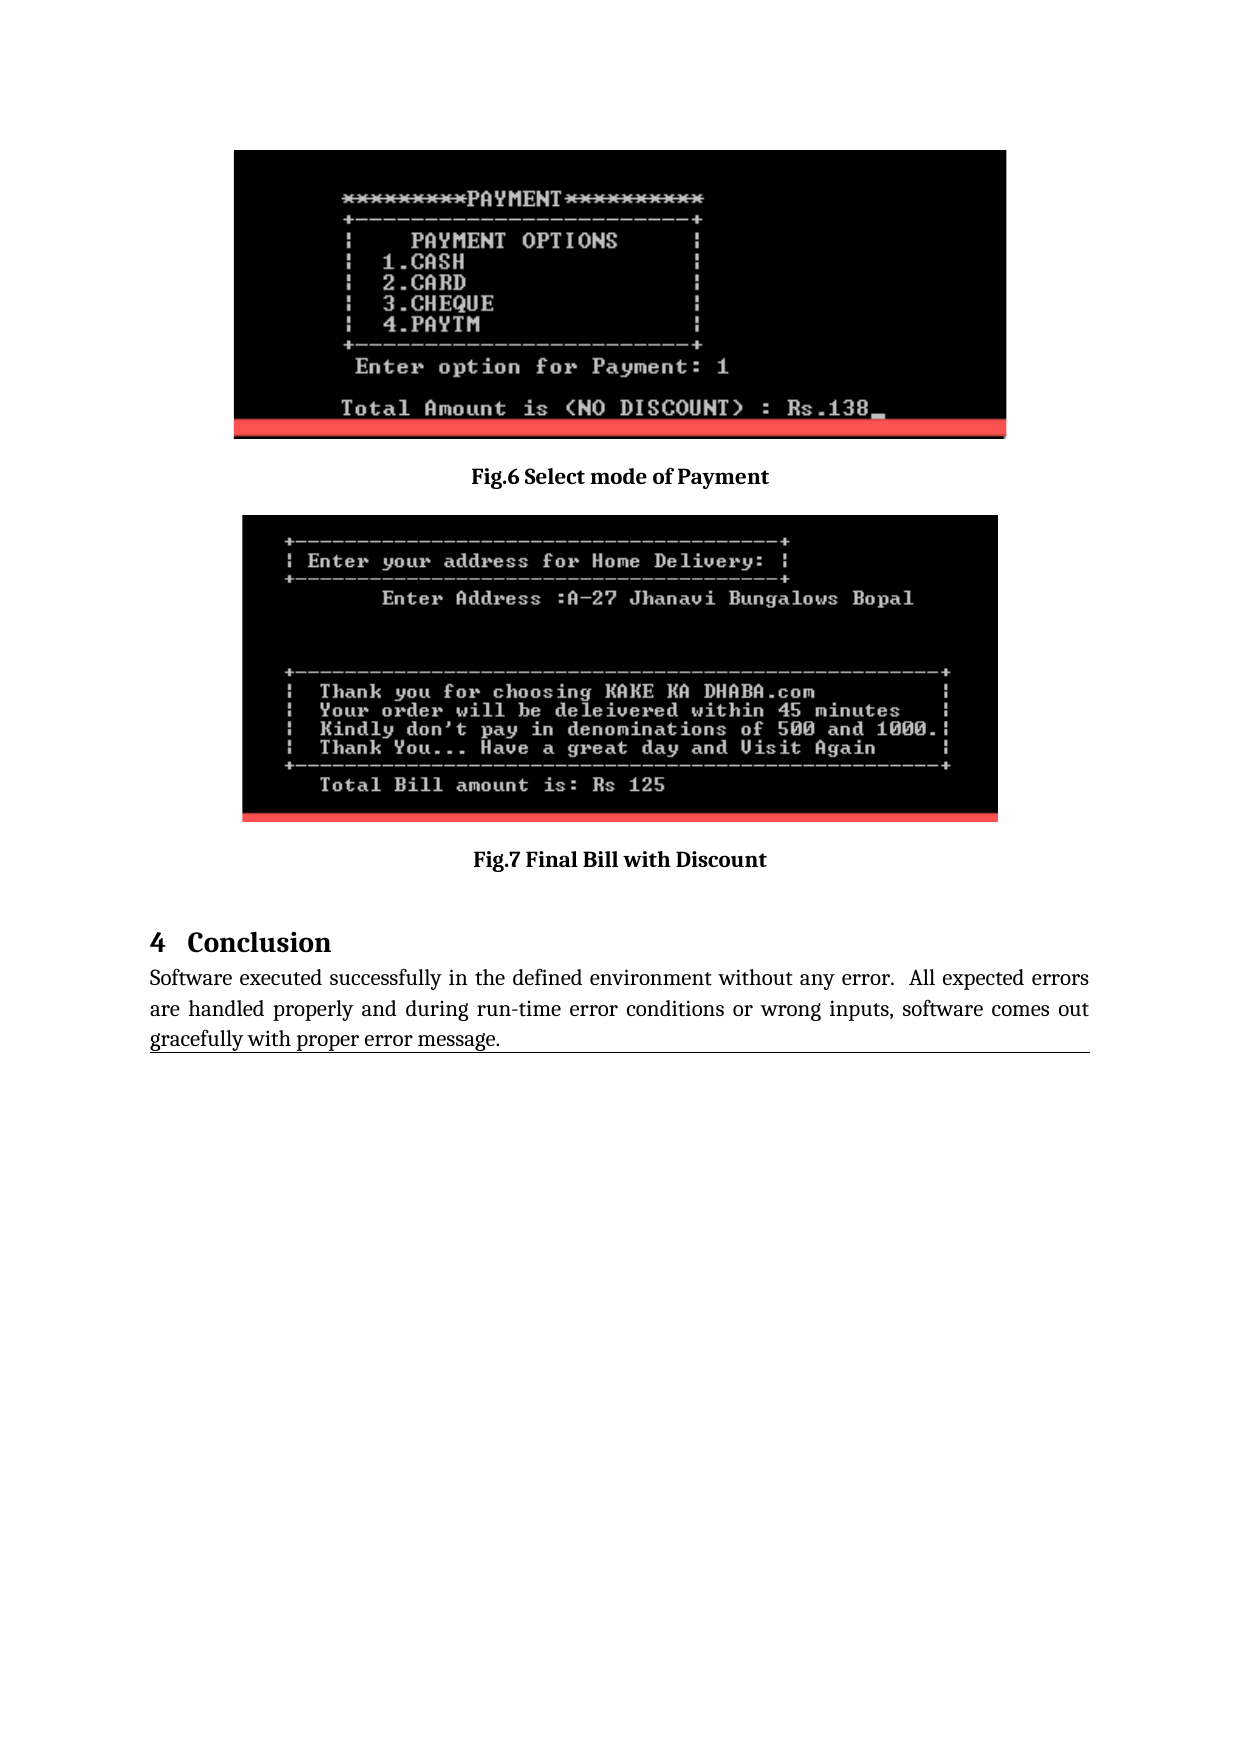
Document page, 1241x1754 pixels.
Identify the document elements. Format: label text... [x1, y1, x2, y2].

subtitle Conclusion [150, 927, 1090, 960]
text Fig.7 Final Bill with Discount [150, 846, 1090, 873]
text Fig.6 Select mode of Payment [150, 464, 1090, 490]
picture [233, 150, 1007, 439]
picture [242, 515, 998, 822]
text Software executed successfully in the defined environment without any error. All expected errors are handled properly and during run-time error conditions or wrong inputs, software comes out gracefully with proper error message. [150, 965, 1090, 1052]
